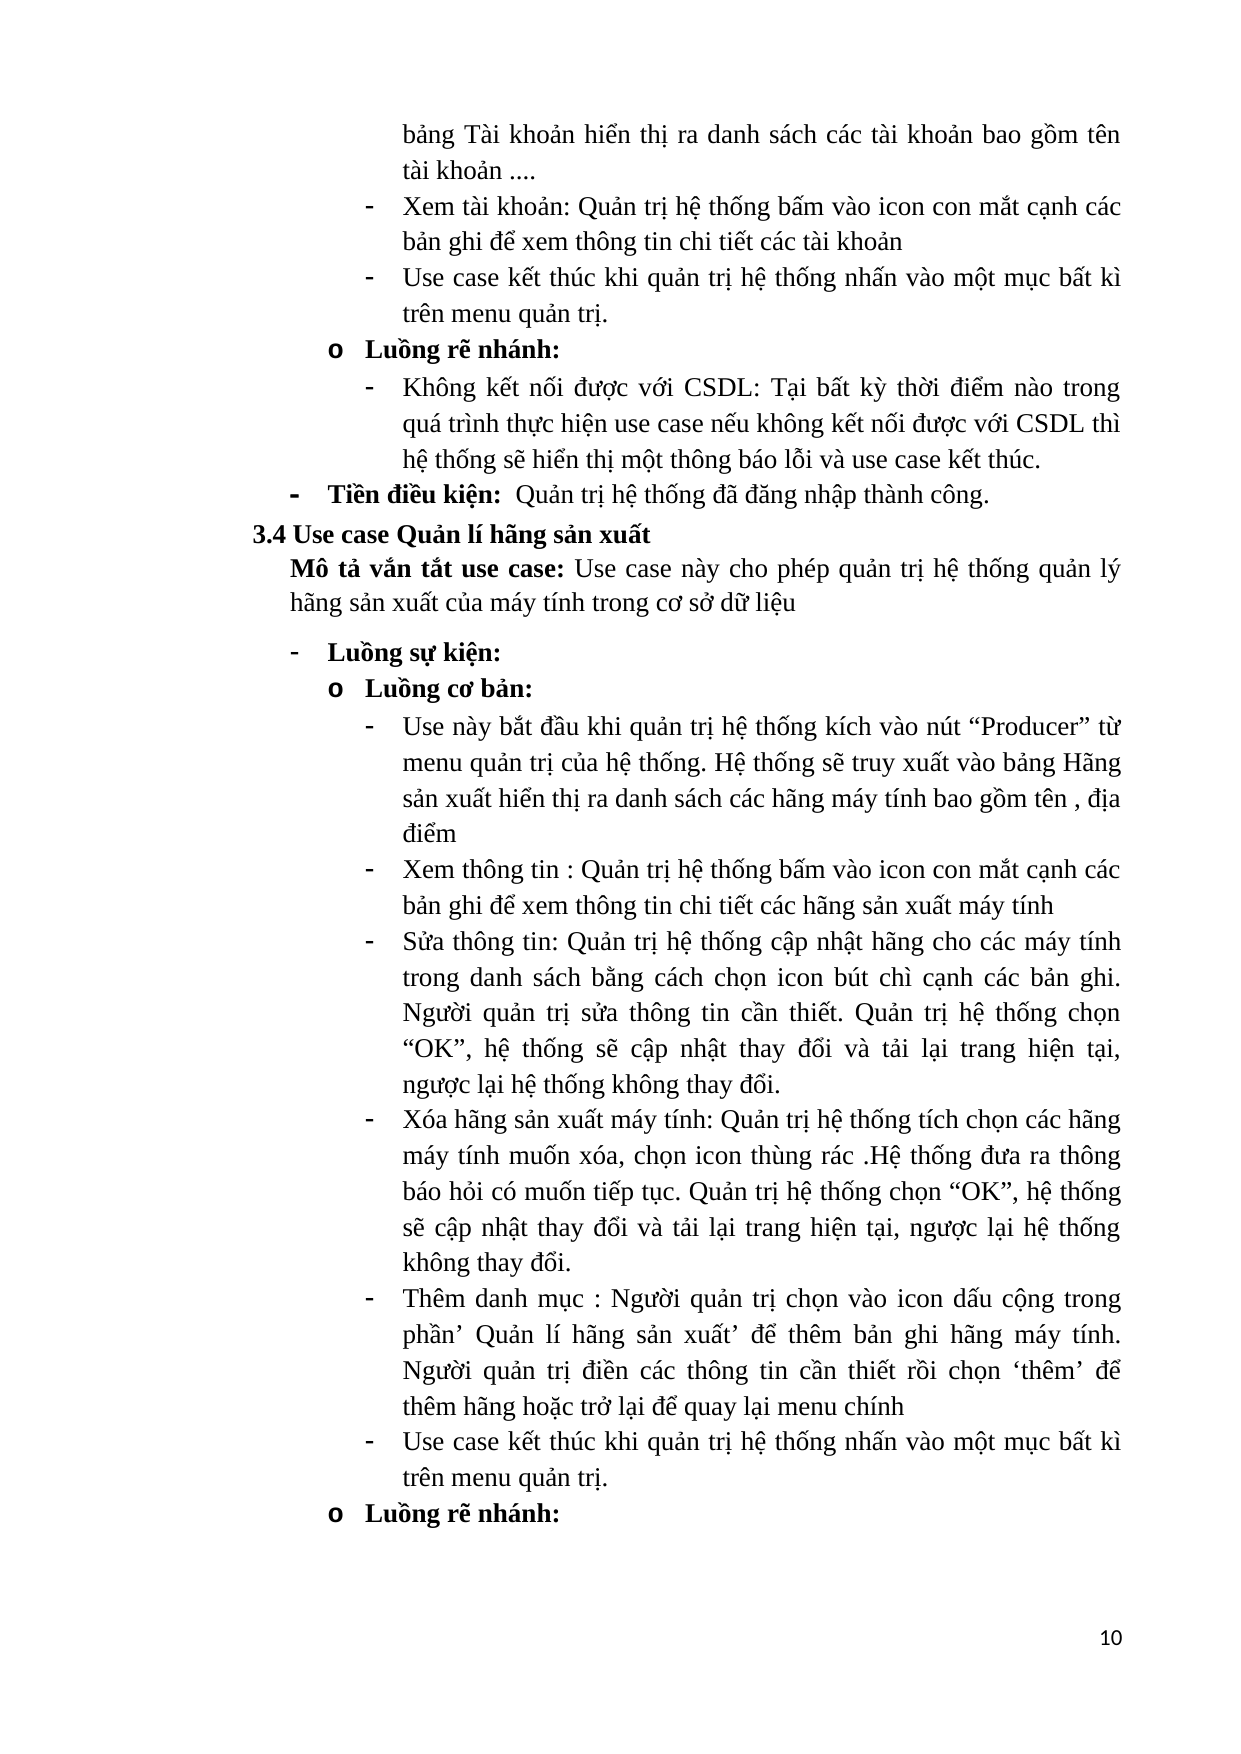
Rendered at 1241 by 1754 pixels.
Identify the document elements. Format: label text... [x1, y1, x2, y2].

list Use case kết thúc khi quản trị hệ thống nhấn vào một mục bất kì trên menu quản trị. [365, 1425, 1122, 1492]
list Xem thông tin : Quản trị hệ thống bấm vào icon con mắt cạnh các bản ghi để xem thông tin chi tiết các hãng sản xuất máy tính [365, 853, 1122, 920]
list Use case kết thúc khi quản trị hệ thống nhấn vào một mục bất kì trên menu quản trị. [365, 261, 1122, 328]
list Use này bắt đầu khi quản trị hệ thống kích vào nút “Producer” từ menu quản trị của hệ thống. Hệ thống sẽ truy xuất vào bảng Hãng sản xuất hiển thị ra danh sách các hãng máy tính bao gồm tên , địa điểm [365, 710, 1122, 849]
list Luồng sự kiện: [290, 636, 1122, 667]
list Luồng cơ bản: [327, 672, 1122, 705]
subtitle Use case Quản lí hãng sản xuất [252, 518, 1122, 550]
list Luồng rẽ nhánh: [327, 333, 1122, 366]
list Tiền điều kiện: Quản trị hệ thống đã đăng nhập thành công. [290, 478, 1122, 510]
list Luồng rẽ nhánh: [327, 1497, 1122, 1530]
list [365, 118, 1122, 185]
list Xóa hãng sản xuất máy tính: Quản trị hệ thống tích chọn các hãng máy tính muốn xóa, chọn icon thùng rác .Hệ thống đưa ra thông báo hỏi có muốn tiếp tục. Quản trị hệ thống chọn “OK”, hệ thống sẽ cập nhật thay đổi và tải lại trang hiện tại, ngược lại hệ thống không thay đổi. [365, 1103, 1122, 1278]
list Xem tài khoản: Quản trị hệ thống bấm vào icon con mắt cạnh các bản ghi để xem thông tin chi tiết các tài khoản [365, 189, 1122, 257]
list Sửa thông tin: Quản trị hệ thống cập nhật hãng cho các máy tính trong danh sách bằng cách chọn icon bút chì cạnh các bản ghi. Người quản trị sửa thông tin cần thiết. Quản trị hệ thống chọn “OK”, hệ thống sẽ cập nhật thay đổi và tải lại trang hiện tại, ngược lại hệ thống không thay đổi. [365, 925, 1122, 1099]
text Mô tả vắn tắt use case: Use case này cho phép quản trị hệ thống quản lý hãng sản xuất của máy tính trong cơ sở dữ liệu [290, 552, 1122, 617]
list Thêm danh mục : Người quản trị chọn vào icon dấu cộng trong phần’ Quản lí hãng sản xuất’ để thêm bản ghi hãng máy tính. Người quản trị điền các thông tin cần thiết rồi chọn ‘thêm’ để thêm hãng hoặc trở lại để quay lại menu chính [365, 1282, 1122, 1421]
